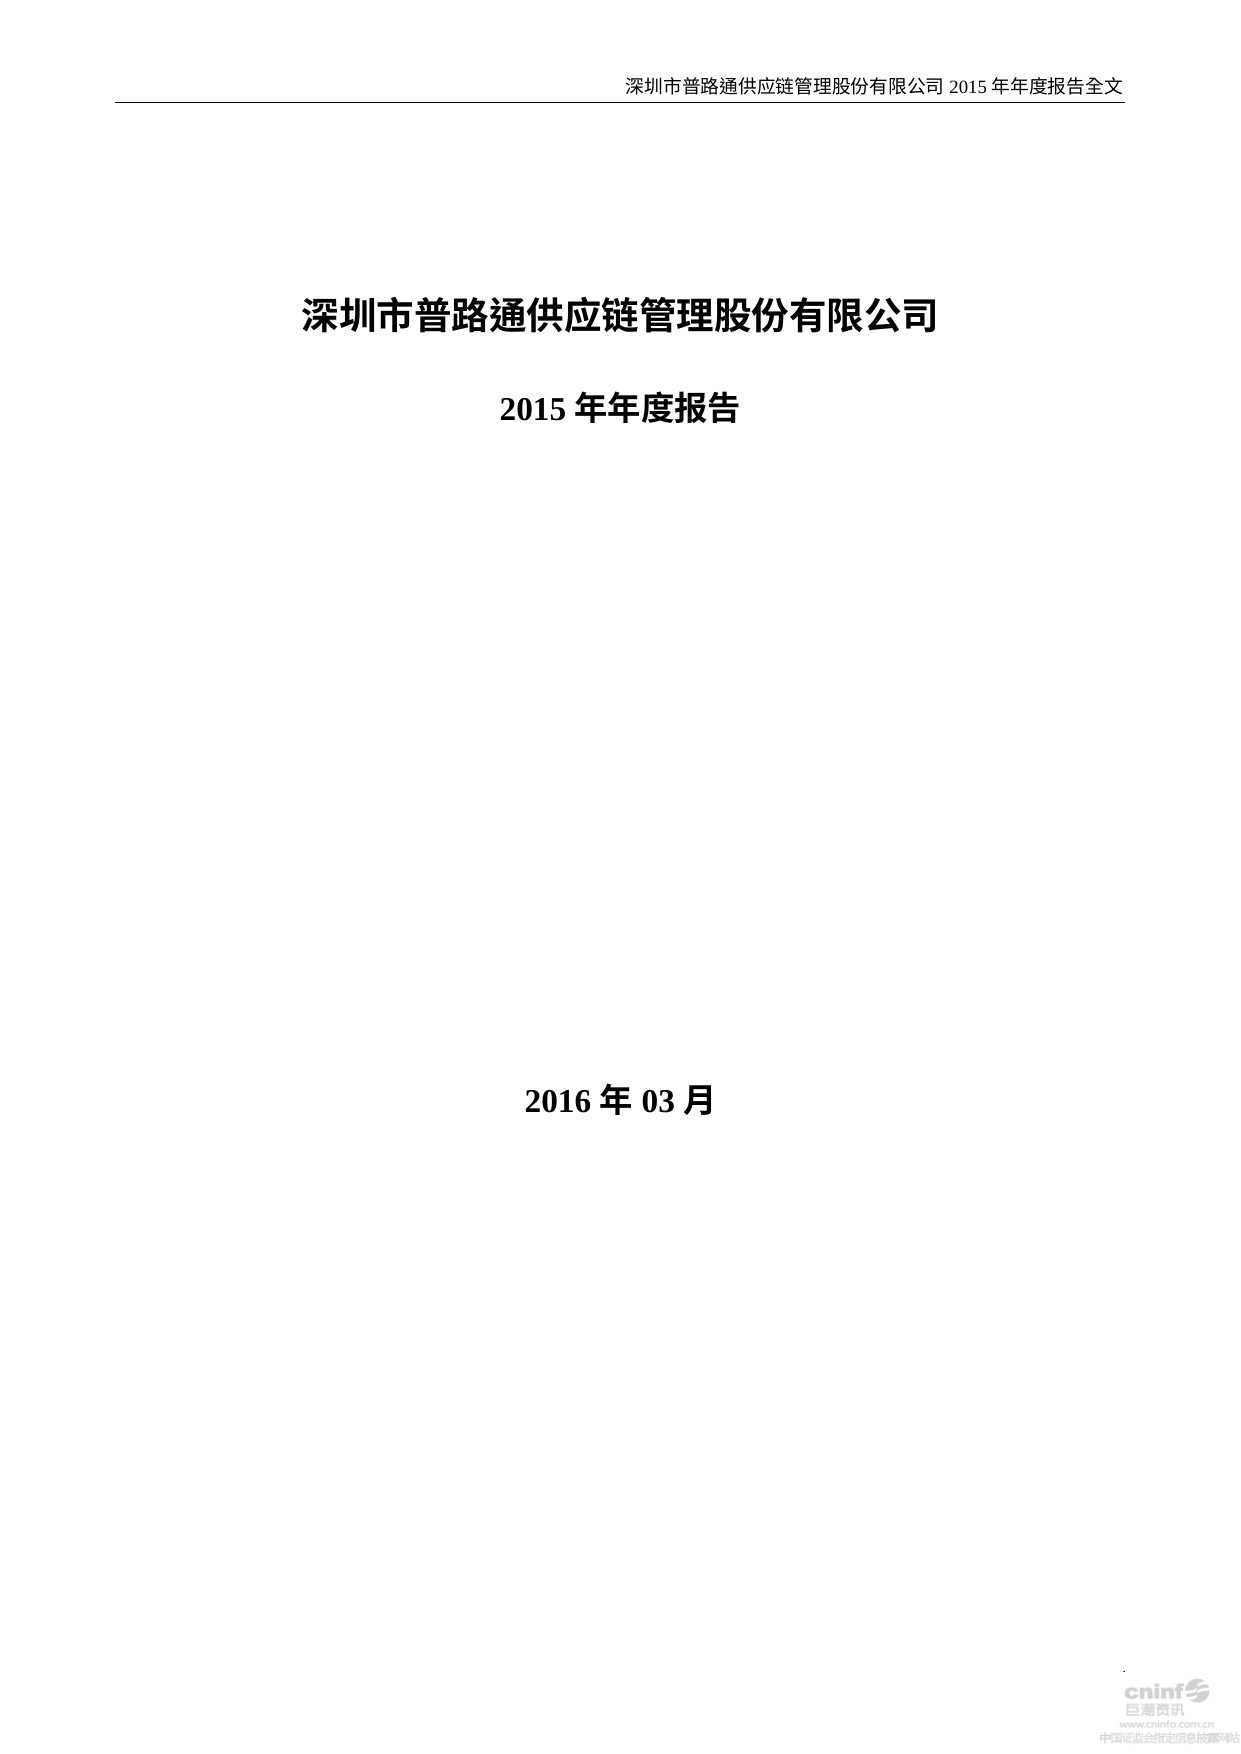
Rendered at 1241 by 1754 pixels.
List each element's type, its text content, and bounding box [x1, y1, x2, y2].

text 2016 年 03 月 [298, 1077, 942, 1122]
text 2015 年年度报告 [298, 384, 942, 430]
text 深圳市普路通供应链管理股份有限公司 [298, 290, 942, 341]
picture [1099, 1673, 1241, 1754]
